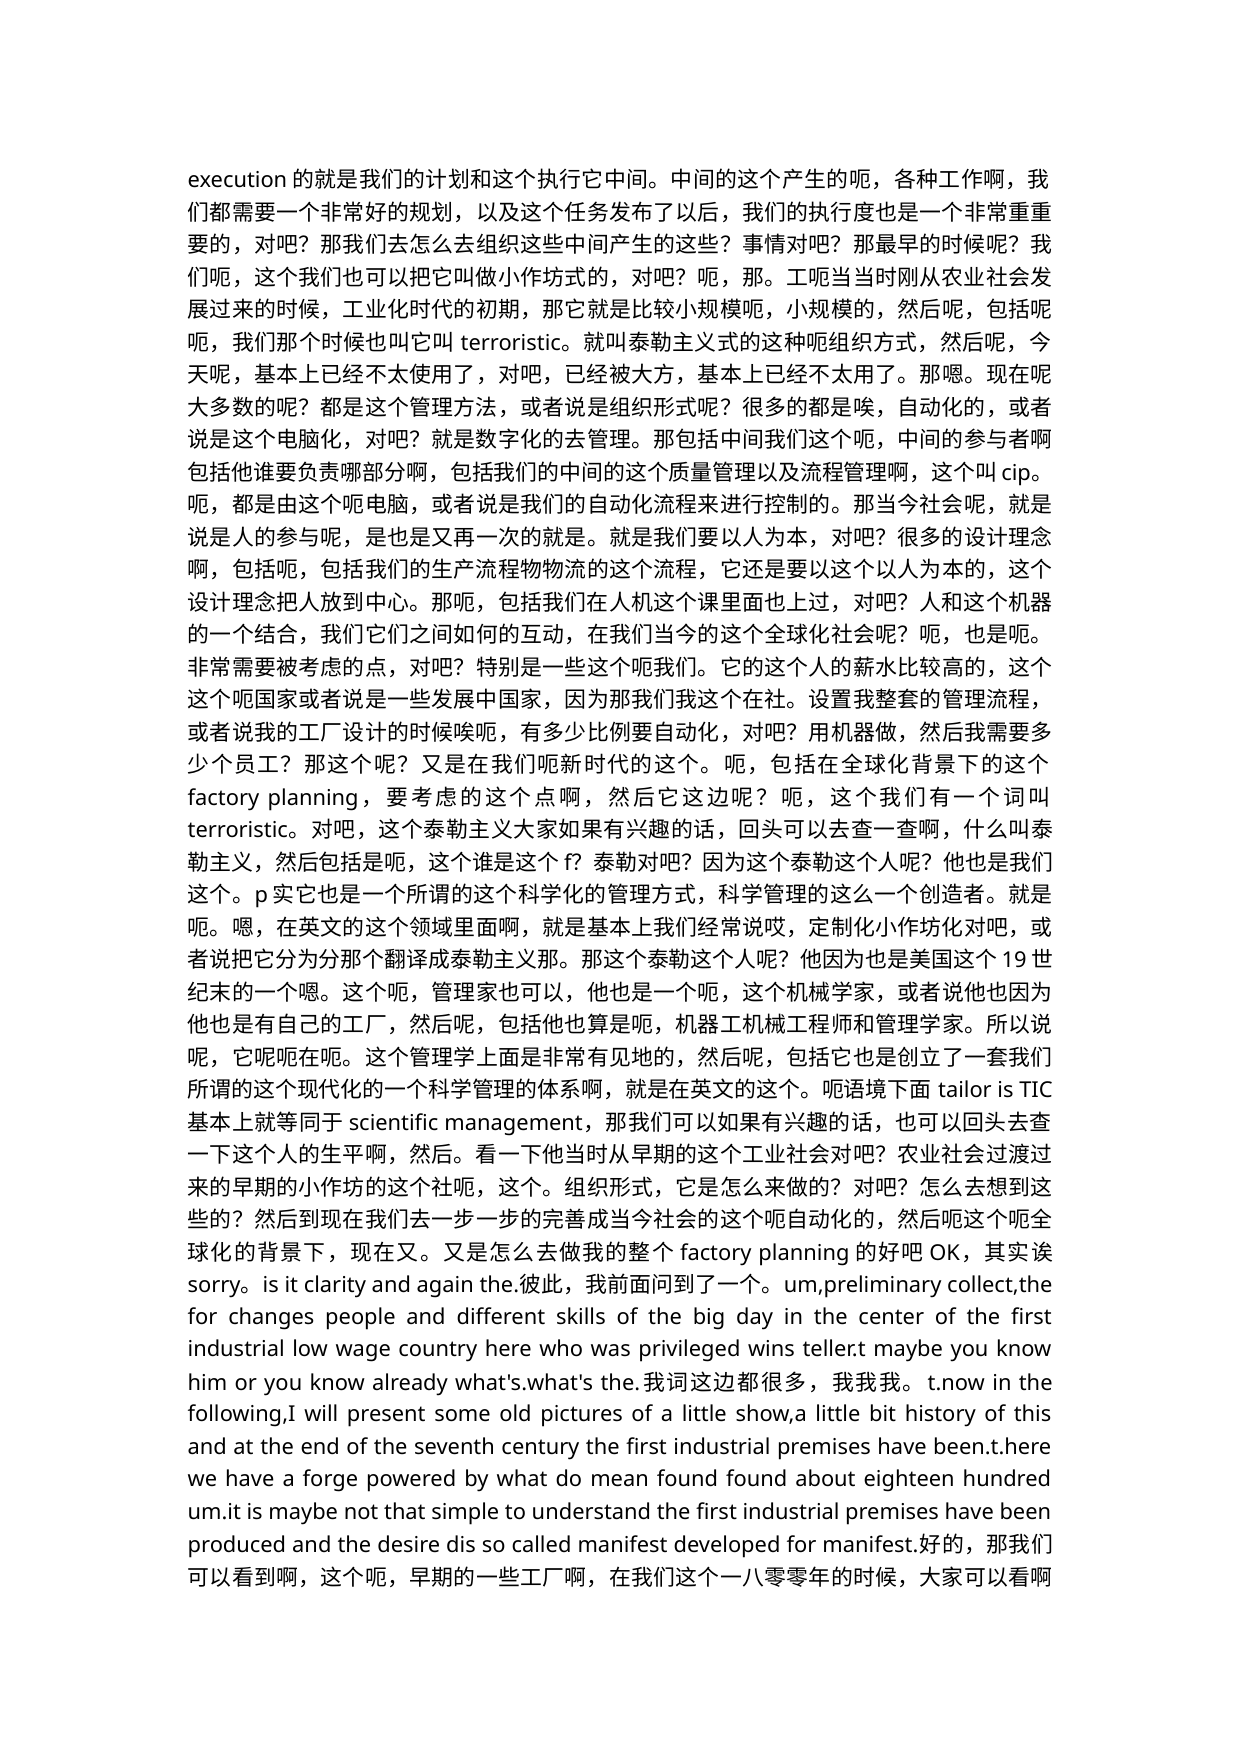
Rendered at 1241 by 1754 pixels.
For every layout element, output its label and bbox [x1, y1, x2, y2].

text [187, 162, 1053, 1592]
